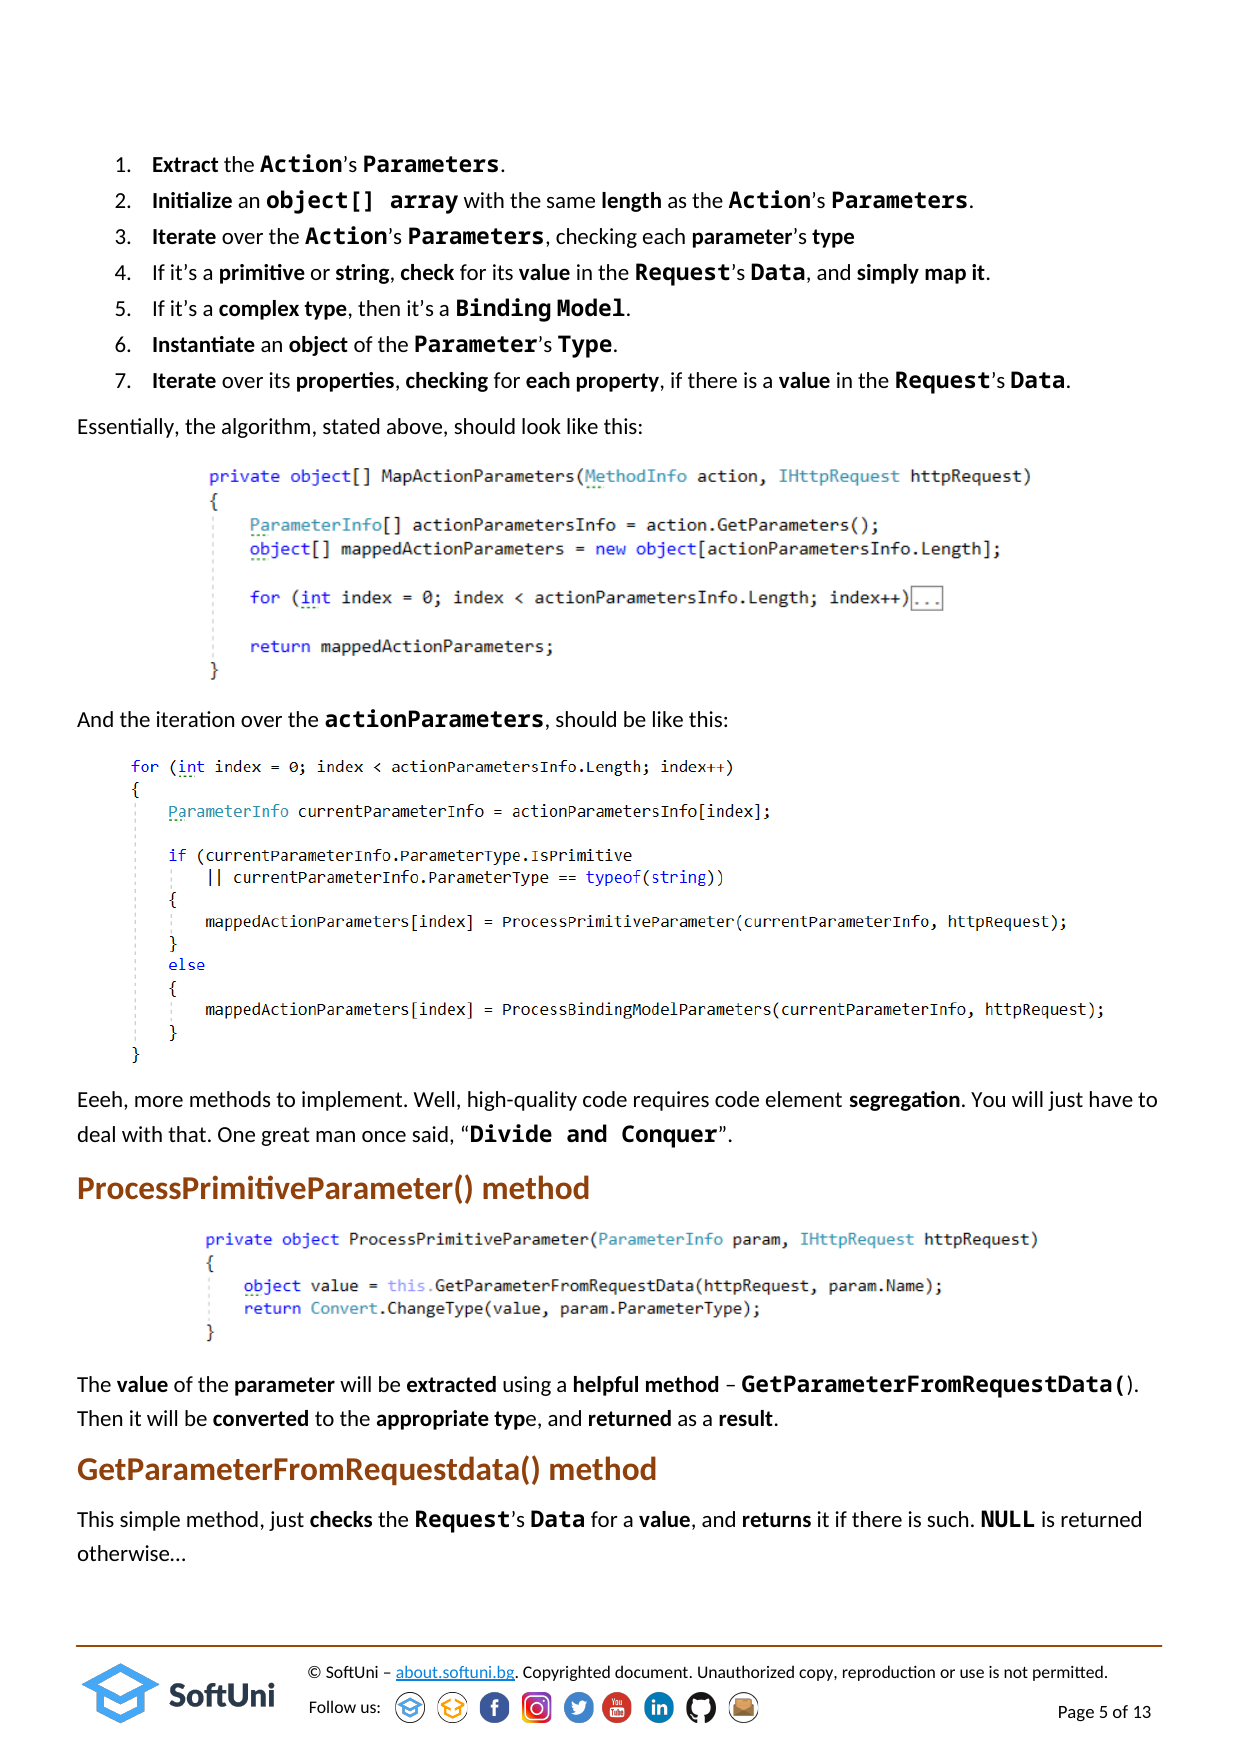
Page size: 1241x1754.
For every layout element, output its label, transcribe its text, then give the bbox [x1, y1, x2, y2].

picture [665, 1692, 674, 1701]
text The value of the parameter will be extracted using a helpful method – GetParameterFromRequestData(). Then it will be converted to the appropriate type, and returned as a result. [77, 1368, 1163, 1432]
text Essentially, the algorithm, stated above, should look like this: [77, 412, 1163, 441]
list If it’s a complex type, then it’s a Binding Model. [114, 292, 1163, 323]
picture [602, 1692, 632, 1723]
picture [522, 1692, 552, 1723]
picture [665, 1714, 674, 1723]
picture [644, 1692, 653, 1701]
picture [75, 1658, 281, 1729]
picture [728, 1692, 759, 1723]
picture [131, 751, 1110, 1069]
subtitle ProcessPrimitiveParameter() method [77, 1167, 1163, 1207]
list Iterate over the Action’s Parameters, checking each parameter’s type [114, 220, 1163, 252]
picture [395, 1692, 425, 1723]
picture [564, 1692, 594, 1723]
list Iterate over its properties, checking for each property, if there is a value in the Request’s Data. [114, 364, 1163, 395]
text And the iteration over the actionParameters, should be like this: [77, 703, 1163, 734]
picture [686, 1692, 716, 1723]
picture [198, 1221, 1043, 1352]
list Instantiate an object of the Parameter’s Type. [114, 328, 1163, 359]
picture [205, 457, 1035, 686]
list If it’s a primitive or string, check for its value in the Request’s Data, and simply map it. [114, 256, 1163, 287]
list Initialize an object[] array with the same length as the Action’s Parameters. [114, 184, 1163, 216]
list Extract the Action’s Parameters. [114, 148, 1163, 180]
picture [437, 1692, 468, 1723]
subtitle GetParameterFromRequestdata() method [77, 1448, 1163, 1489]
text Eeeh, more methods to implement. Well, high-quality code requires code element segregation. You will just have to deal with that. One great man once said, “Divide and Conquer”. [77, 1086, 1163, 1149]
text This simple method, just checks the Request’s Data for a value, and returns it if there is such. NULL is returned otherwise… [77, 1503, 1163, 1567]
picture [479, 1692, 510, 1723]
picture [658, 1705, 667, 1714]
picture [644, 1714, 653, 1723]
